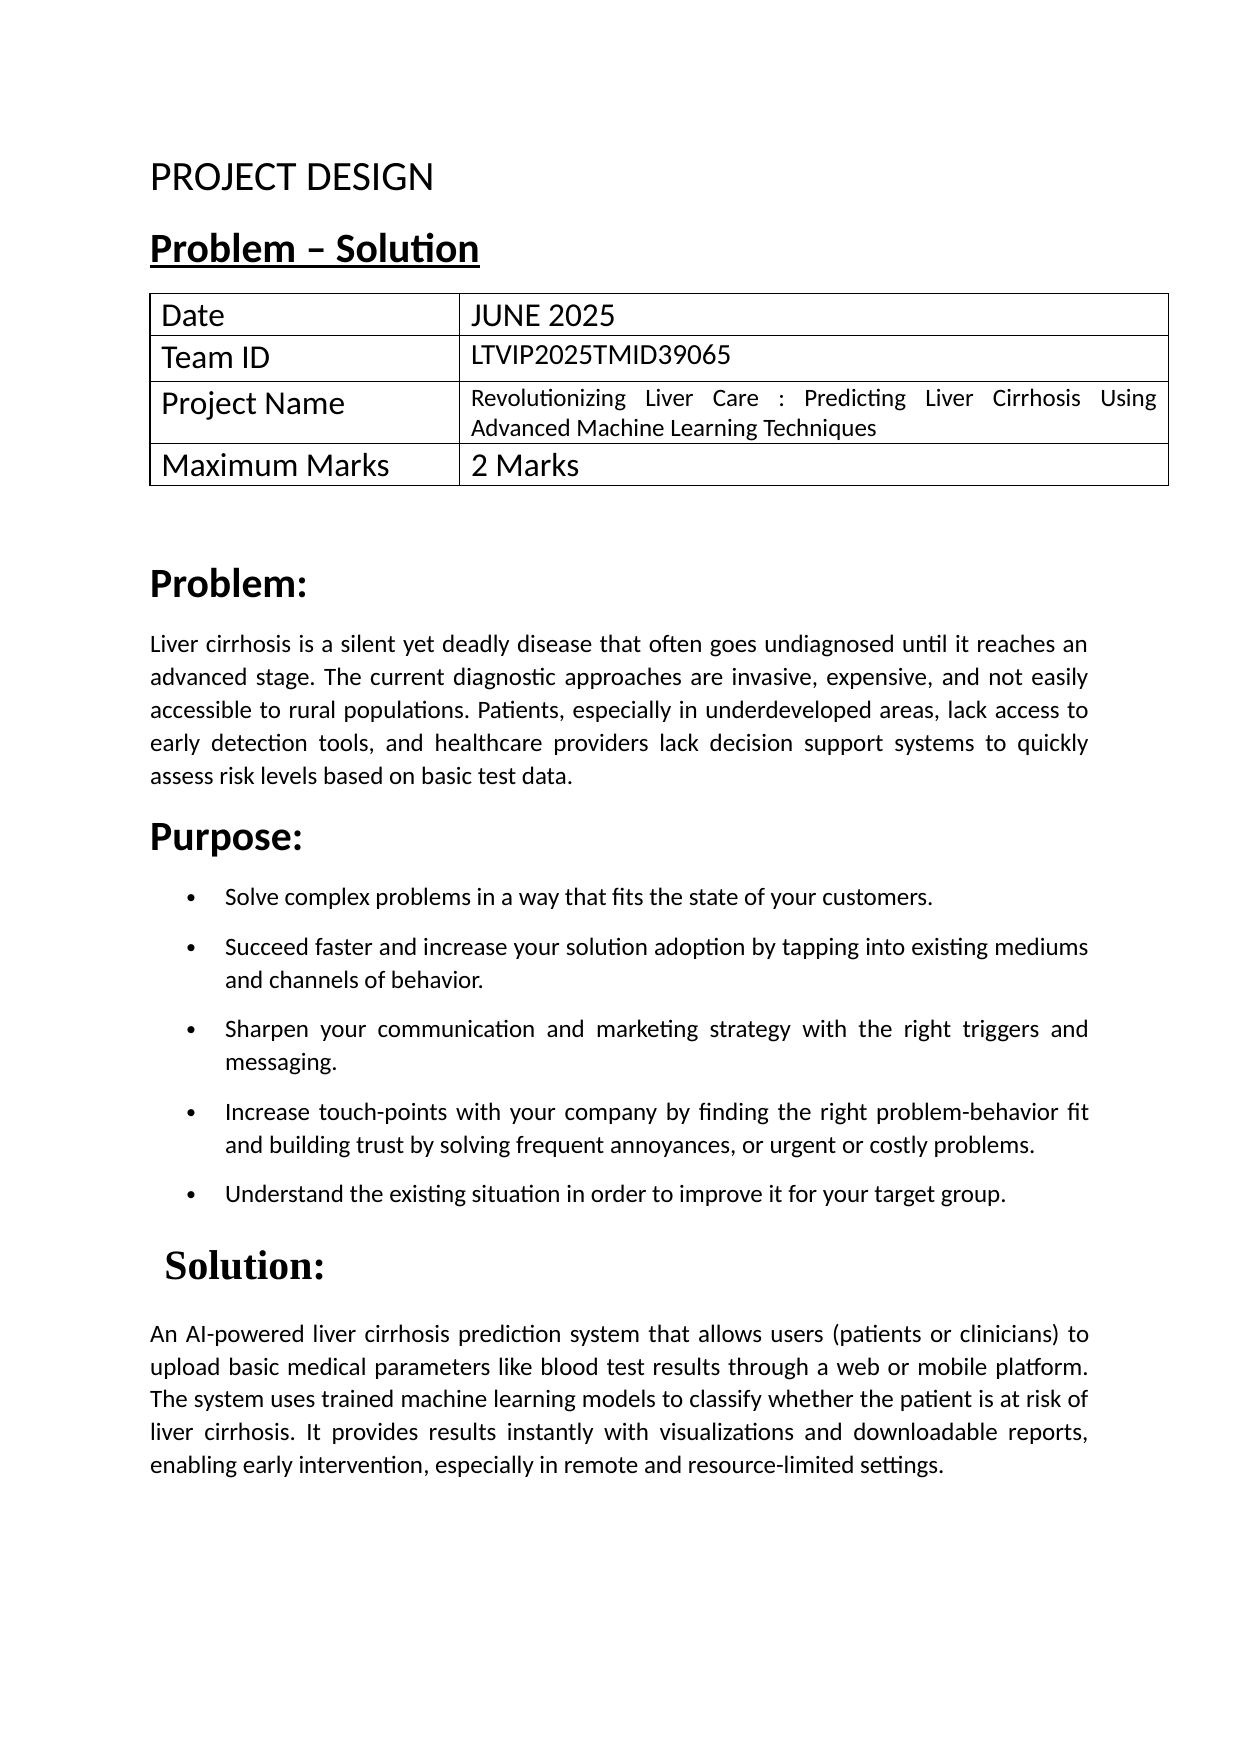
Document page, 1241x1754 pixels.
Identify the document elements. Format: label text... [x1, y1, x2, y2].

table_header Date [151, 294, 459, 335]
list Increase touch-points with your company by finding the right problem-behavior fit and building trust by solving frequent annoyances, or urgent or costly problems. [187, 1096, 1090, 1159]
list Sharpen your communication and marketing strategy with the right triggers and messaging. [187, 1013, 1090, 1077]
list Understand the existing situation in order to improve it for your target group. [187, 1178, 1090, 1209]
text Problem: [150, 557, 1090, 608]
list Solve complex problems in a way that fits the state of your customers. [187, 881, 1090, 912]
text Liver cirrhosis is a silent yet deadly disease that often goes undiagnosed until it reaches an advanced stage. The current diagnostic approaches are invasive, expensive, and not easily accessible to rural populations. Patients, especially in underdeveloped areas, lack access to early detection tools, and healthcare providers lack decision support systems to quickly assess risk levels based on basic test data. [150, 629, 1090, 791]
table_cell Project Name [151, 382, 459, 443]
text PROJECT DESIGN [150, 150, 1090, 201]
text Problem – Solution [150, 222, 1090, 272]
text An AI-powered liver cirrhosis prediction system that allows users (patients or clinicians) to upload basic medical parameters like blood test results through a web or mobile platform. The system uses trained machine learning models to classify whether the patient is at risk of liver cirrhosis. It provides results instantly with visualizations and downloadable reports, enabling early intervention, especially in remote and resource-limited settings. [150, 1318, 1090, 1480]
table_cell LTVIP2025TMID39065 [460, 336, 1168, 381]
table_header JUNE 2025 [460, 294, 1168, 335]
list Succeed faster and increase your solution adoption by tapping into existing mediums and channels of behavior. [187, 931, 1090, 994]
table_cell 2 Marks [460, 444, 1168, 484]
table_cell Team ID [151, 336, 459, 381]
text Purpose: [150, 810, 1090, 861]
table_cell Revolutionizing Liver Care : Predicting Liver Cirrhosis Using Advanced Machine Learning Techniques [460, 382, 1168, 443]
text Solution: [150, 1241, 1090, 1288]
table_cell Maximum Marks [151, 444, 459, 484]
